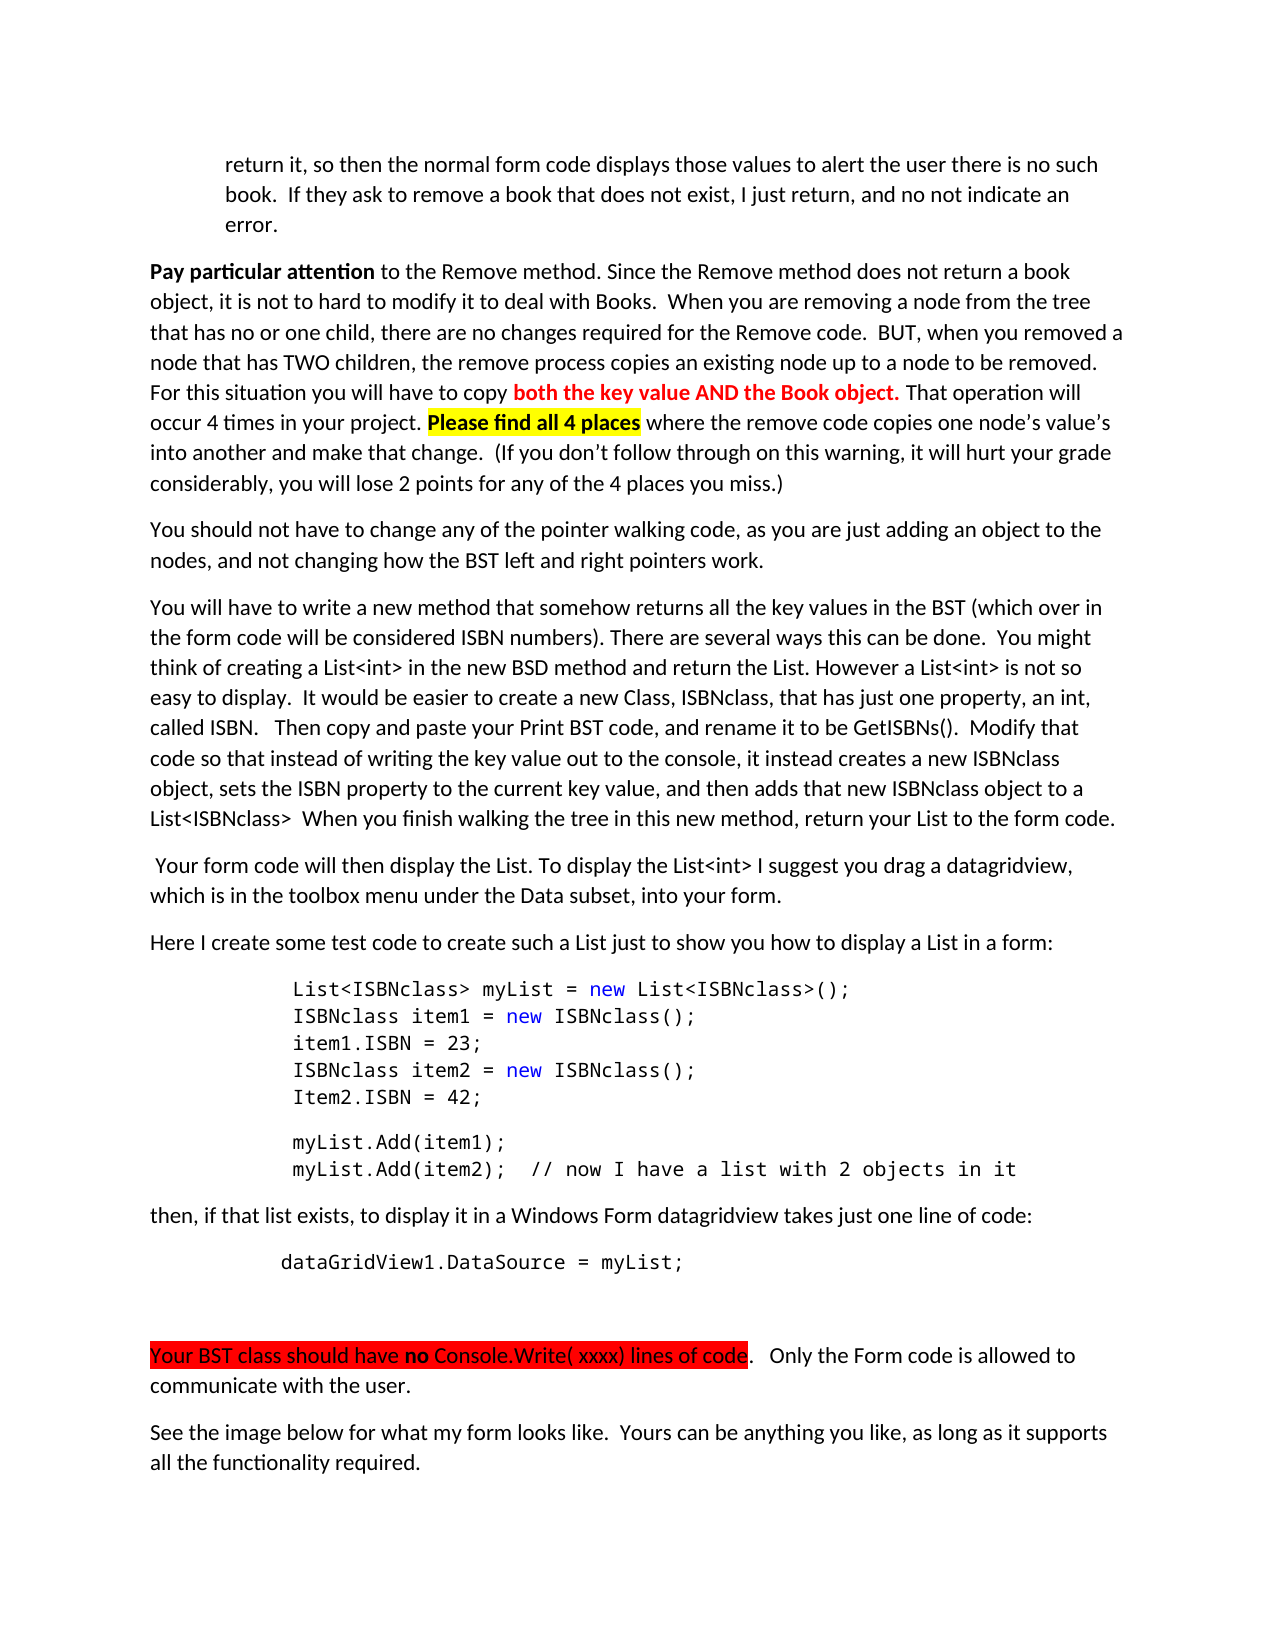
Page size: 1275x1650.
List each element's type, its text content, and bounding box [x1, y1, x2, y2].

text Pay particular attention to the Remove method. Since the Remove method does not return a book object, it is not to hard to modify it to deal with Books. When you are removing a node from the tree that has no or one child, there are no changes required for the Remove code. BUT, when you removed a node that has TWO children, the remove process copies an existing node up to a node to be removed. For this situation you will have to copy both the key value AND the Book object. That operation will occur 4 times in your project. Please find all 4 places where the remove code copies one node’s value’s into another and make that change. (If you don’t follow through on this warning, it will hurt your grade considerably, you will lose 2 points for any of the 4 places you miss.) [150, 257, 1125, 497]
text ISBNclass item1 = new ISBNclass(); [150, 1002, 1125, 1029]
text dataGridView1.DataSource = myList; [150, 1248, 1125, 1275]
text ISBNclass item2 = new ISBNclass(); [150, 1056, 1125, 1083]
text Your BST class should have no Console.Write( xxxx) lines of code. Only the Form code is allowed to communicate with the user. [150, 1341, 1125, 1399]
text myList.Add(item2); // now I have a list with 2 objects in it [150, 1156, 1125, 1183]
text You will have to write a new method that somehow returns all the key values in the BST (which over in the form code will be considered ISBN numbers). There are several ways this can be done. You might think of creating a List<int> in the new BSD method and return the List. However a List<int> is not so easy to display. It would be easier to create a new Class, ISBNclass, that has just one property, an int, called ISBN. Then copy and paste your Print BST code, and rename it to be GetISBNs(). Modify that code so that instead of writing the key value out to the console, it instead creates a new ISBNclass object, sets the ISBN property to the current key value, and then adds that new ISBNclass object to a List<ISBNclass> When you finish walking the tree in this new method, return your List to the form code. [150, 593, 1125, 832]
text Your form code will then display the List. To display the List<int> I suggest you drag a datagridview, which is in the toolbox menu under the Data subset, into your form. [150, 851, 1125, 909]
text You should not have to change any of the pointer walking code, as you are just adding an object to the nodes, and not changing how the BST left and right pointers work. [150, 516, 1125, 574]
text Item2.ISBN = 42; [150, 1083, 1125, 1110]
text myList.Add(item1); [150, 1129, 1125, 1156]
text item1.ISBN = 23; [150, 1029, 1125, 1056]
text then, if that list exists, to display it in a Windows Form datagridview takes just one line of code: [150, 1201, 1125, 1229]
text See the image below for what my form looks like. Yours can be anything you like, as long as it supports all the functionality required. [150, 1418, 1125, 1476]
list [187, 150, 1125, 238]
text List<ISBNclass> myList = new List<ISBNclass>(); [150, 975, 1125, 1002]
text Here I create some test code to create such a List just to show you how to display a List in a form: [150, 928, 1125, 956]
